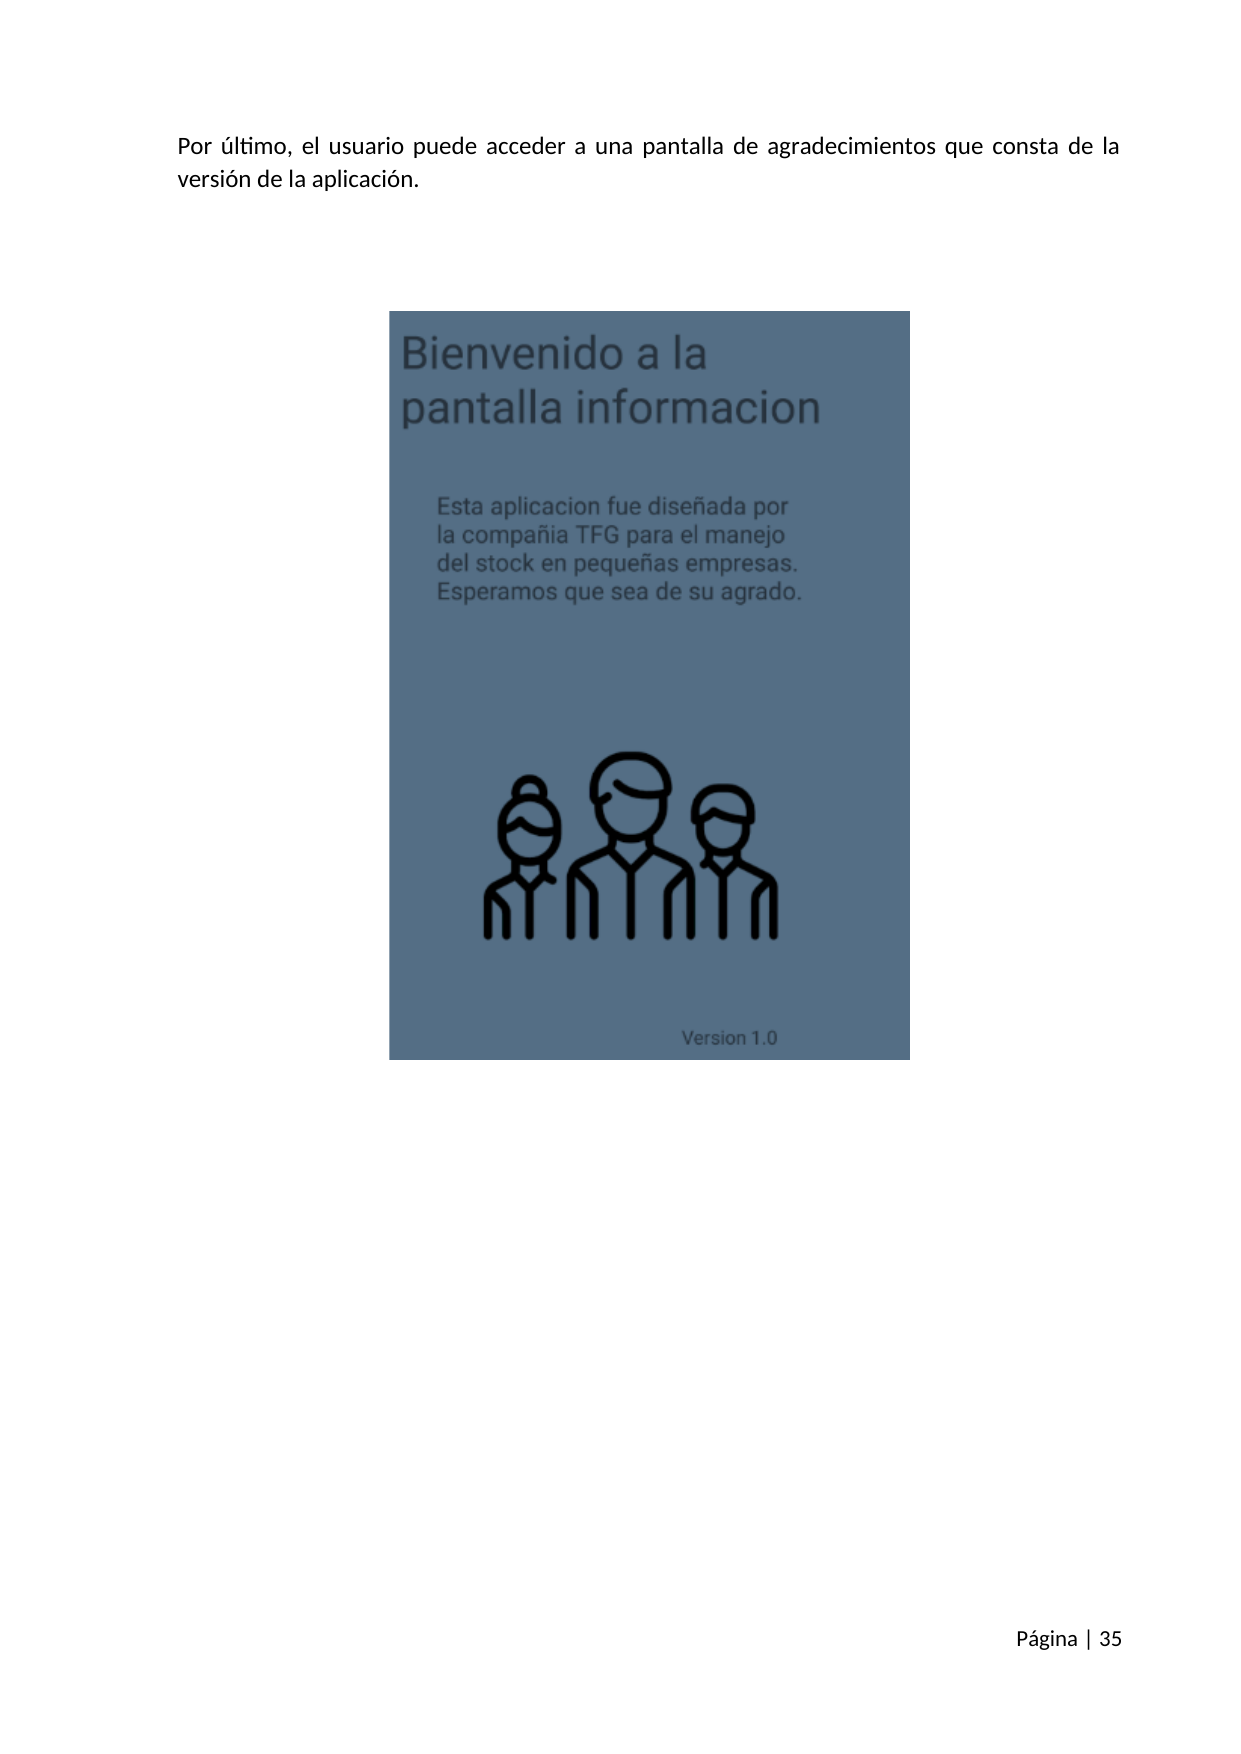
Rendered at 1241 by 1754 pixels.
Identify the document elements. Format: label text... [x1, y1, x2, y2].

text Por último, el usuario puede acceder a una pantalla de agradecimientos que consta de la versión de la aplicación. [177, 130, 1122, 193]
picture [389, 311, 910, 1060]
